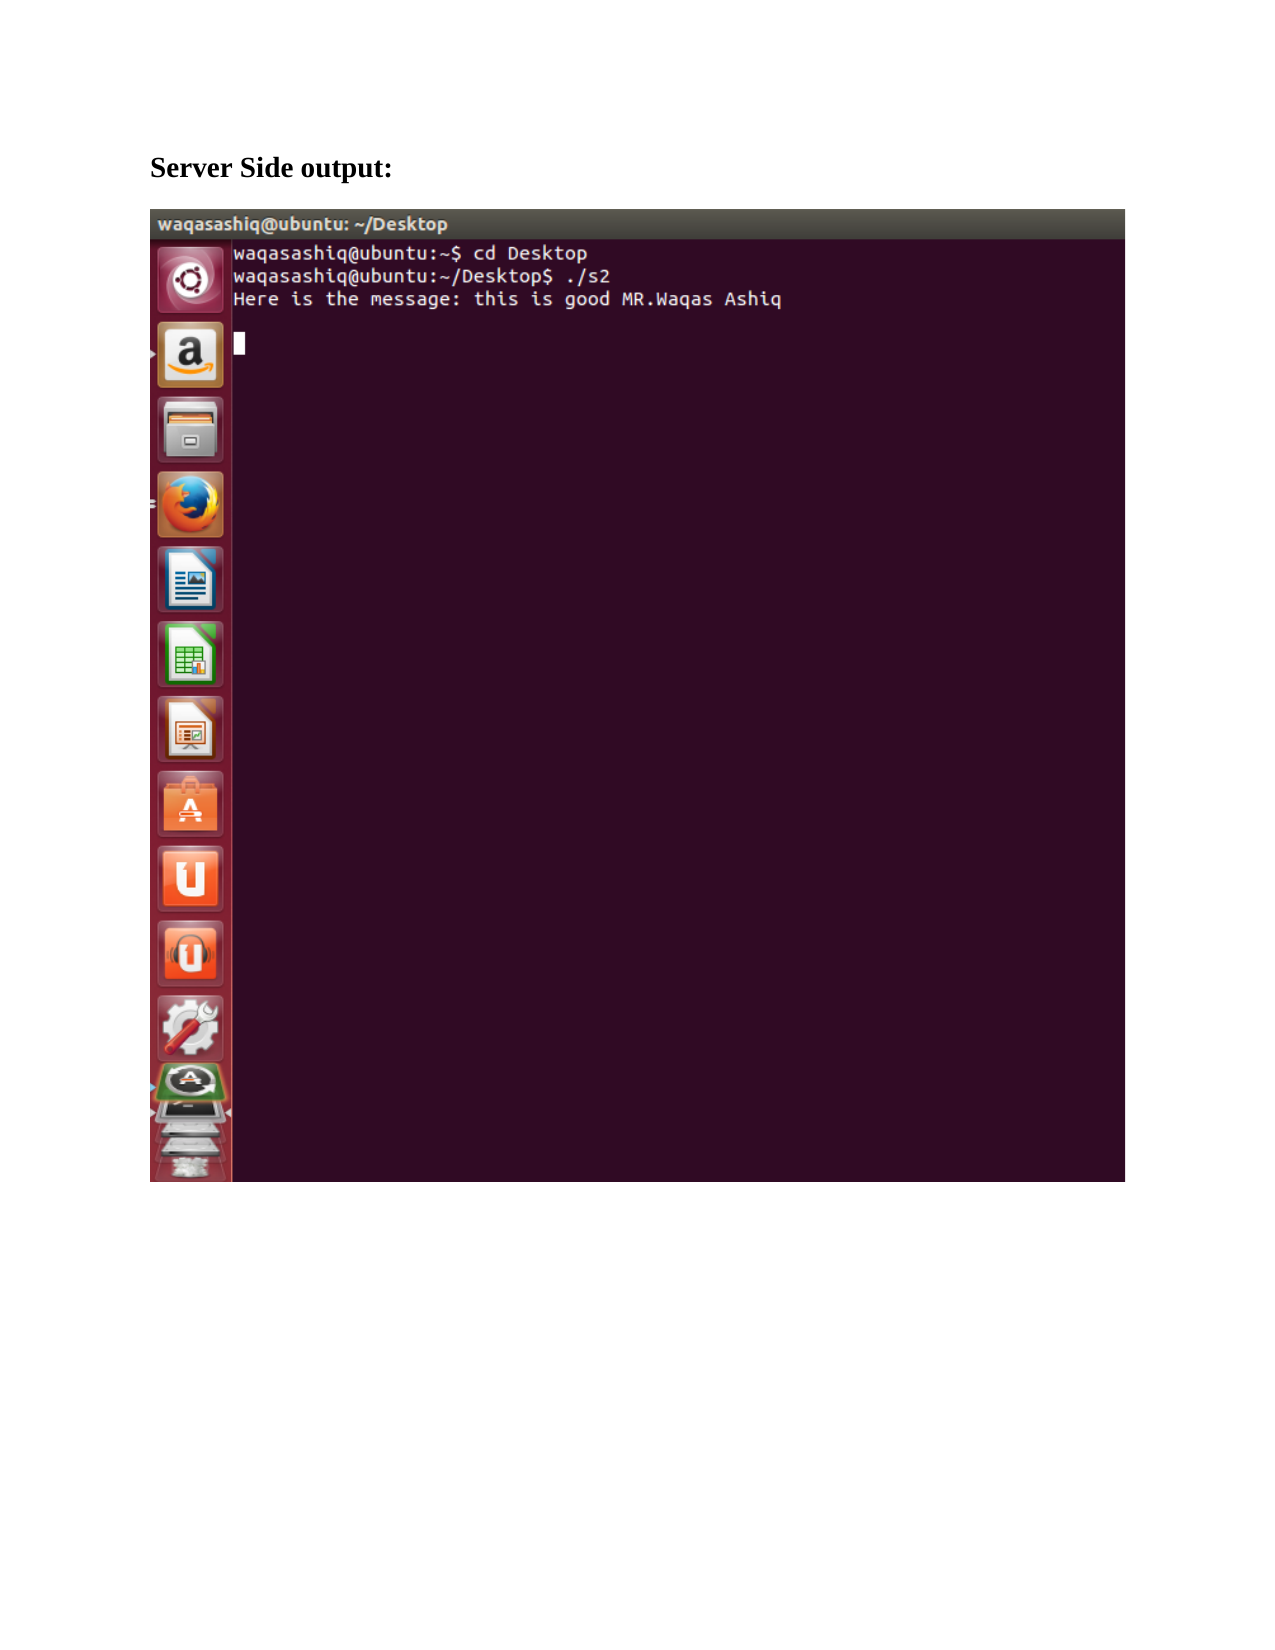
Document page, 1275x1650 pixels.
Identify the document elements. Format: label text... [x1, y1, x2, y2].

text Server Side output: [150, 150, 1125, 183]
picture [150, 209, 1125, 1182]
